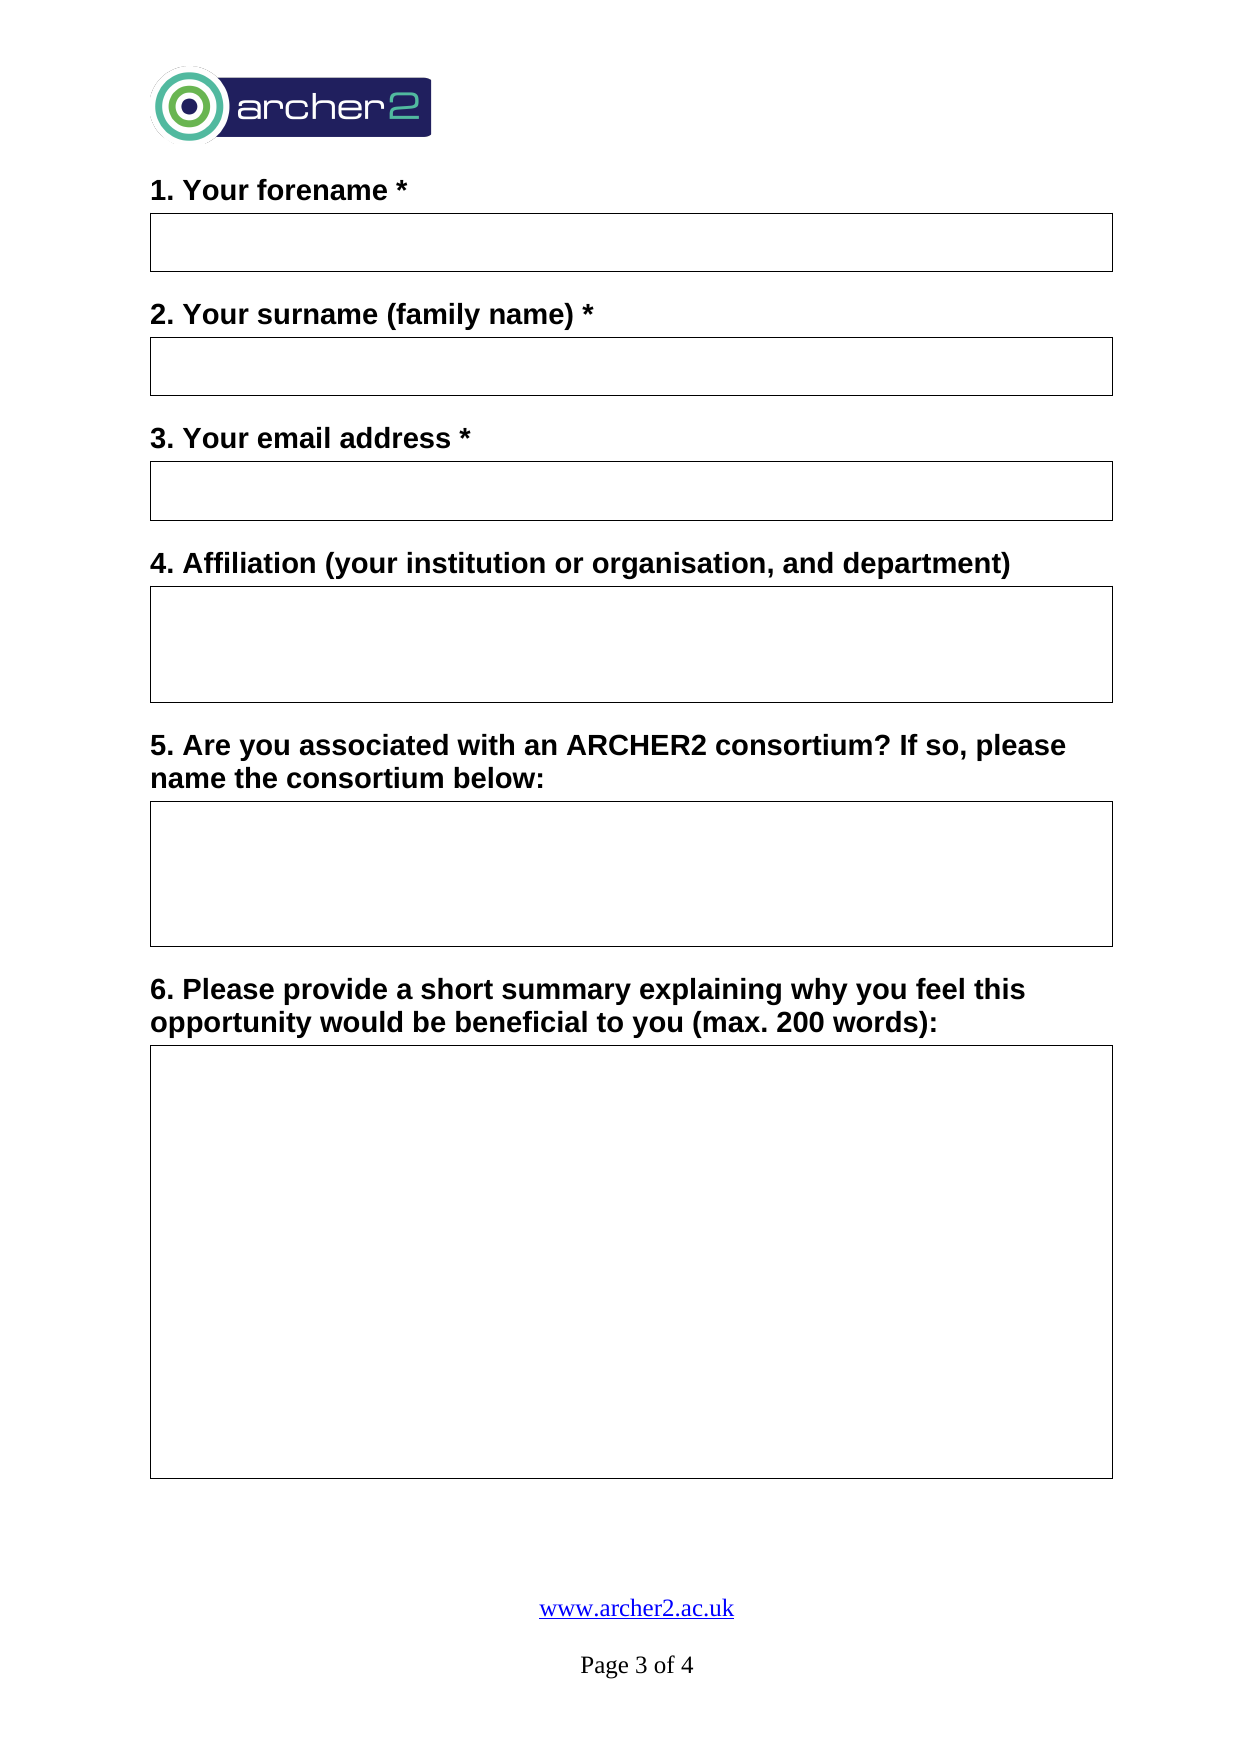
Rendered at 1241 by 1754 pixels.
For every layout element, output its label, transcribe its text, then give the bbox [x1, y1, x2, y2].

table_header [151, 1046, 1112, 1477]
picture [149, 66, 431, 144]
table_header [151, 462, 1112, 520]
table_header [151, 587, 1112, 702]
subtitle 2. Your surname (family name) * [150, 297, 1123, 331]
subtitle 6. Please provide a short summary explaining why you feel this opportunity would be beneficial to you (max. 200 words): [150, 972, 1123, 1039]
table_header [151, 214, 1112, 271]
subtitle 1. Your forename * [150, 173, 1123, 206]
subtitle 4. Affiliation (your institution or organisation, and department) [150, 546, 1123, 579]
subtitle 5. Are you associated with an ARCHER2 consortium? If so, please name the consortium below: [150, 728, 1123, 795]
subtitle 3. Your email address * [150, 421, 1123, 455]
table_header [151, 338, 1112, 395]
table_header [151, 802, 1112, 946]
